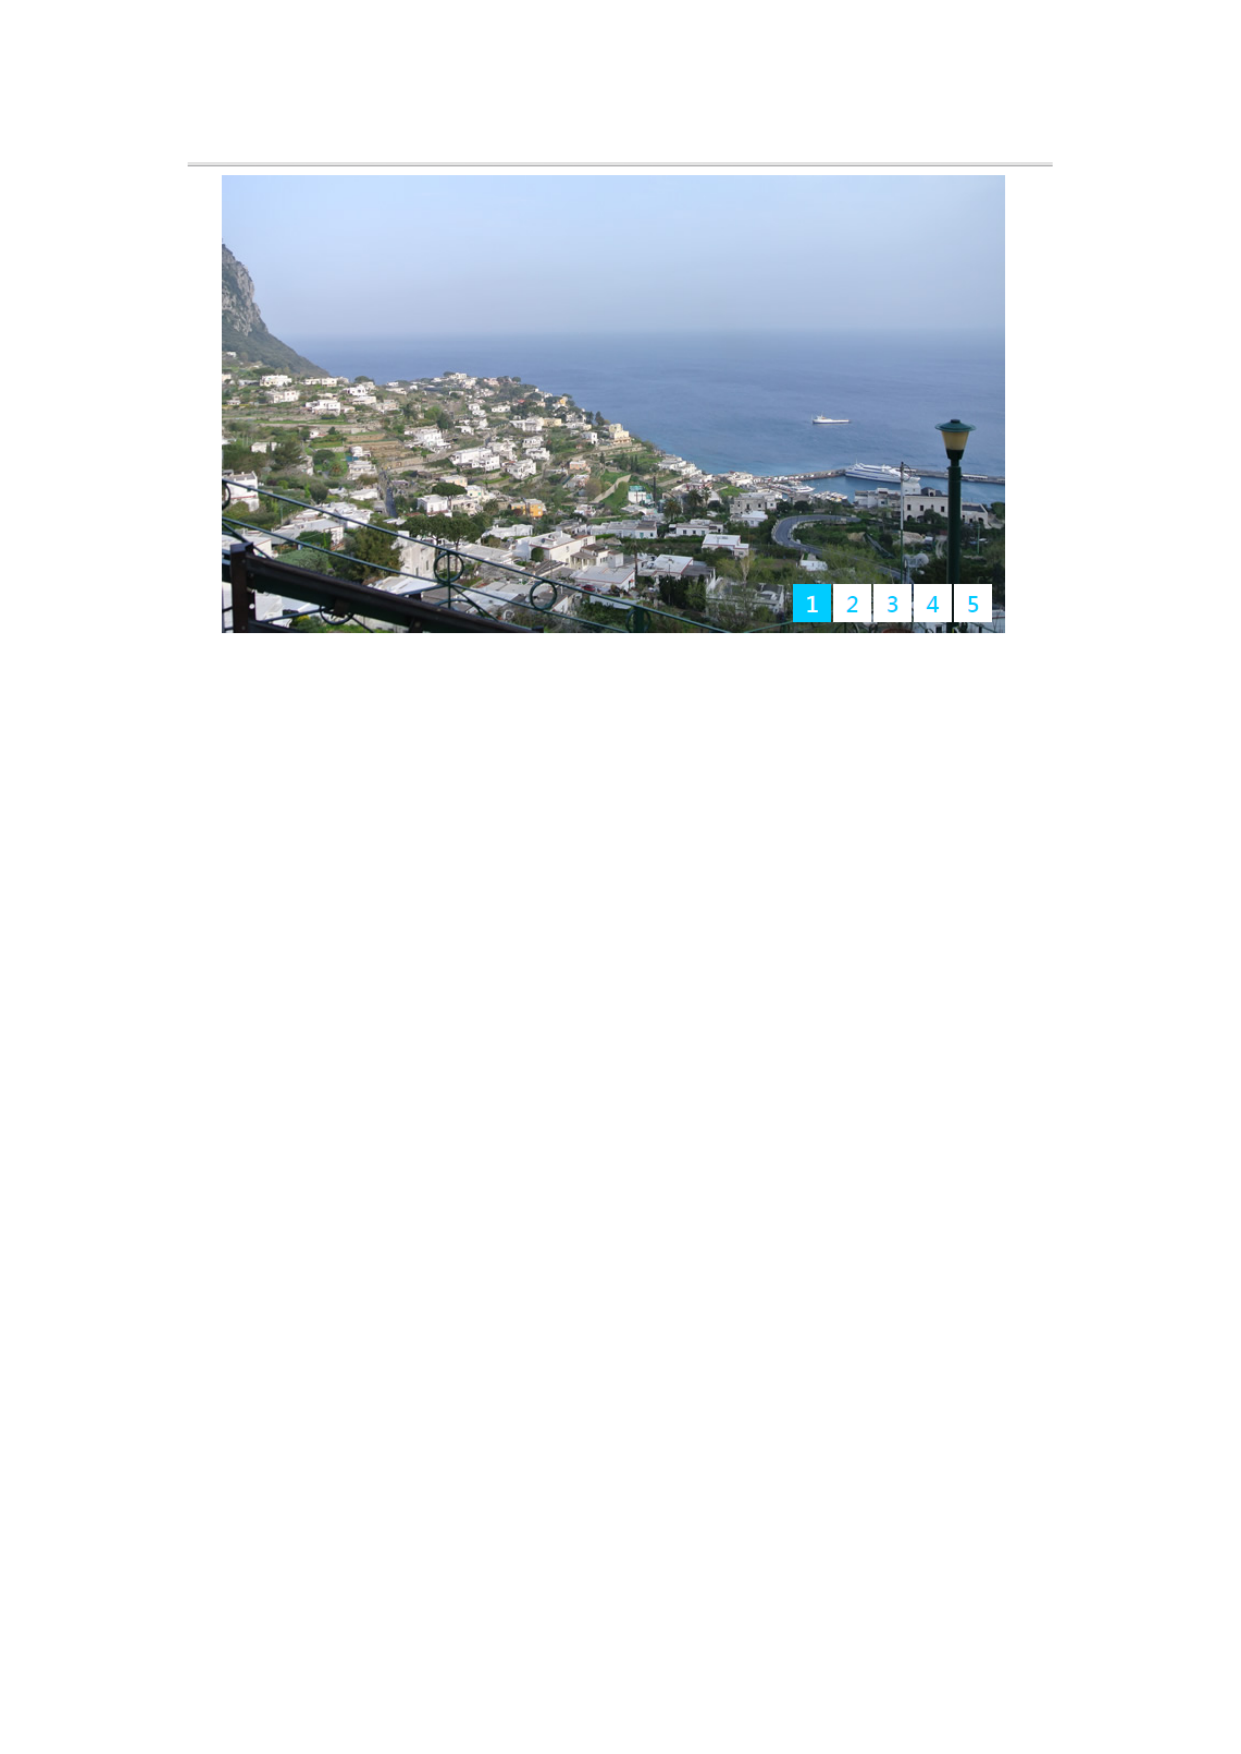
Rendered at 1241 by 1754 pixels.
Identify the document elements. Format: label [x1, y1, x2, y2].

picture [187, 162, 1053, 668]
